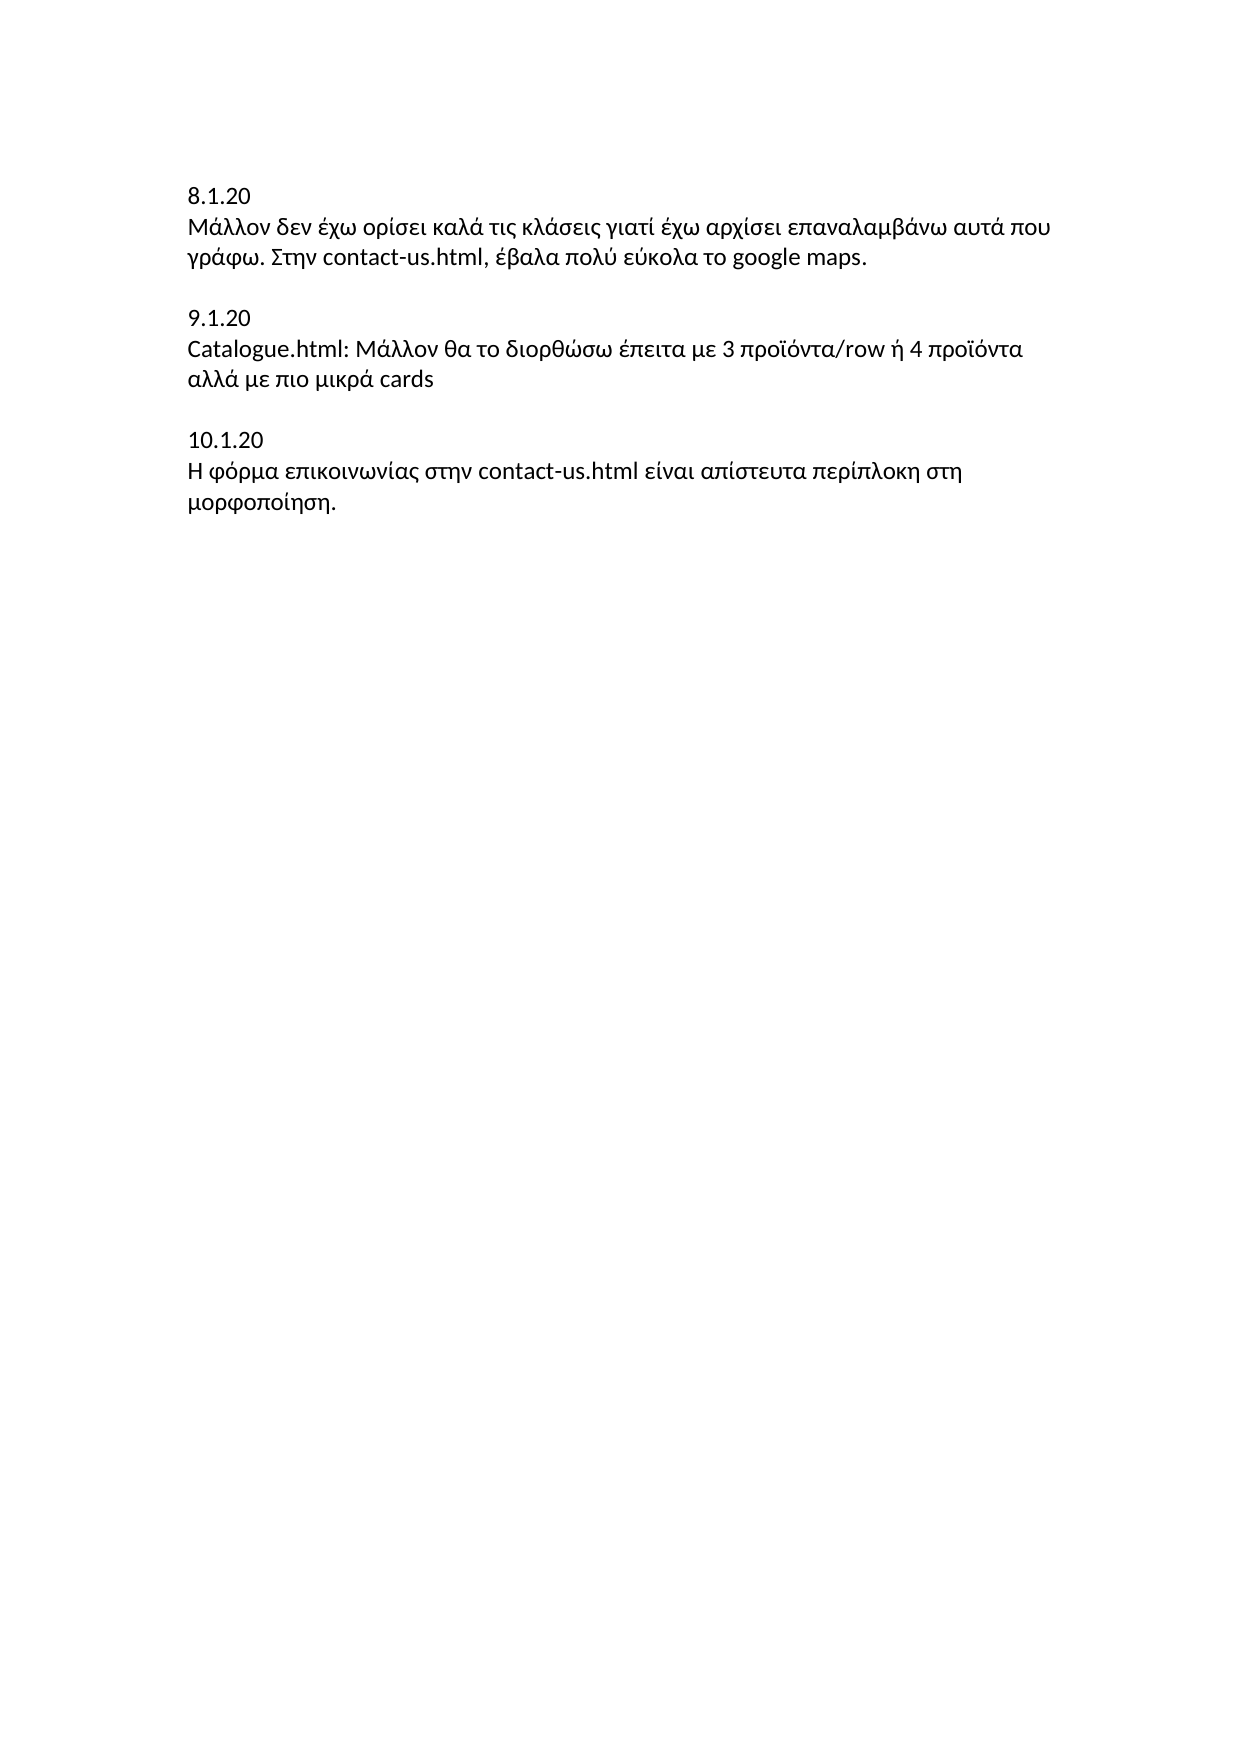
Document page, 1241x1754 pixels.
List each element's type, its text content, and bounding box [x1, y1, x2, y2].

text Μάλλον δεν έχω ορίσει καλά τις κλάσεις γιατί έχω αρχίσει επαναλαμβάνω αυτά που γράφω. Στην contact-us.html, έβαλα πολύ εύκολα το google maps. [187, 211, 1053, 272]
text 9.1.20 [187, 303, 1053, 333]
text H φόρμα επικοινωνίας στην contact-us.html είναι απίστευτα περίπλοκη στη μορφοποίηση. [187, 455, 1053, 516]
text Catalogue.html: Μάλλον θα το διορθώσω έπειτα με 3 προϊόντα/row ή 4 προϊόντα αλλά με πιο μικρά cards [187, 333, 1053, 394]
text 10.1.20 [187, 425, 1053, 455]
text 8.1.20 [187, 181, 1053, 211]
